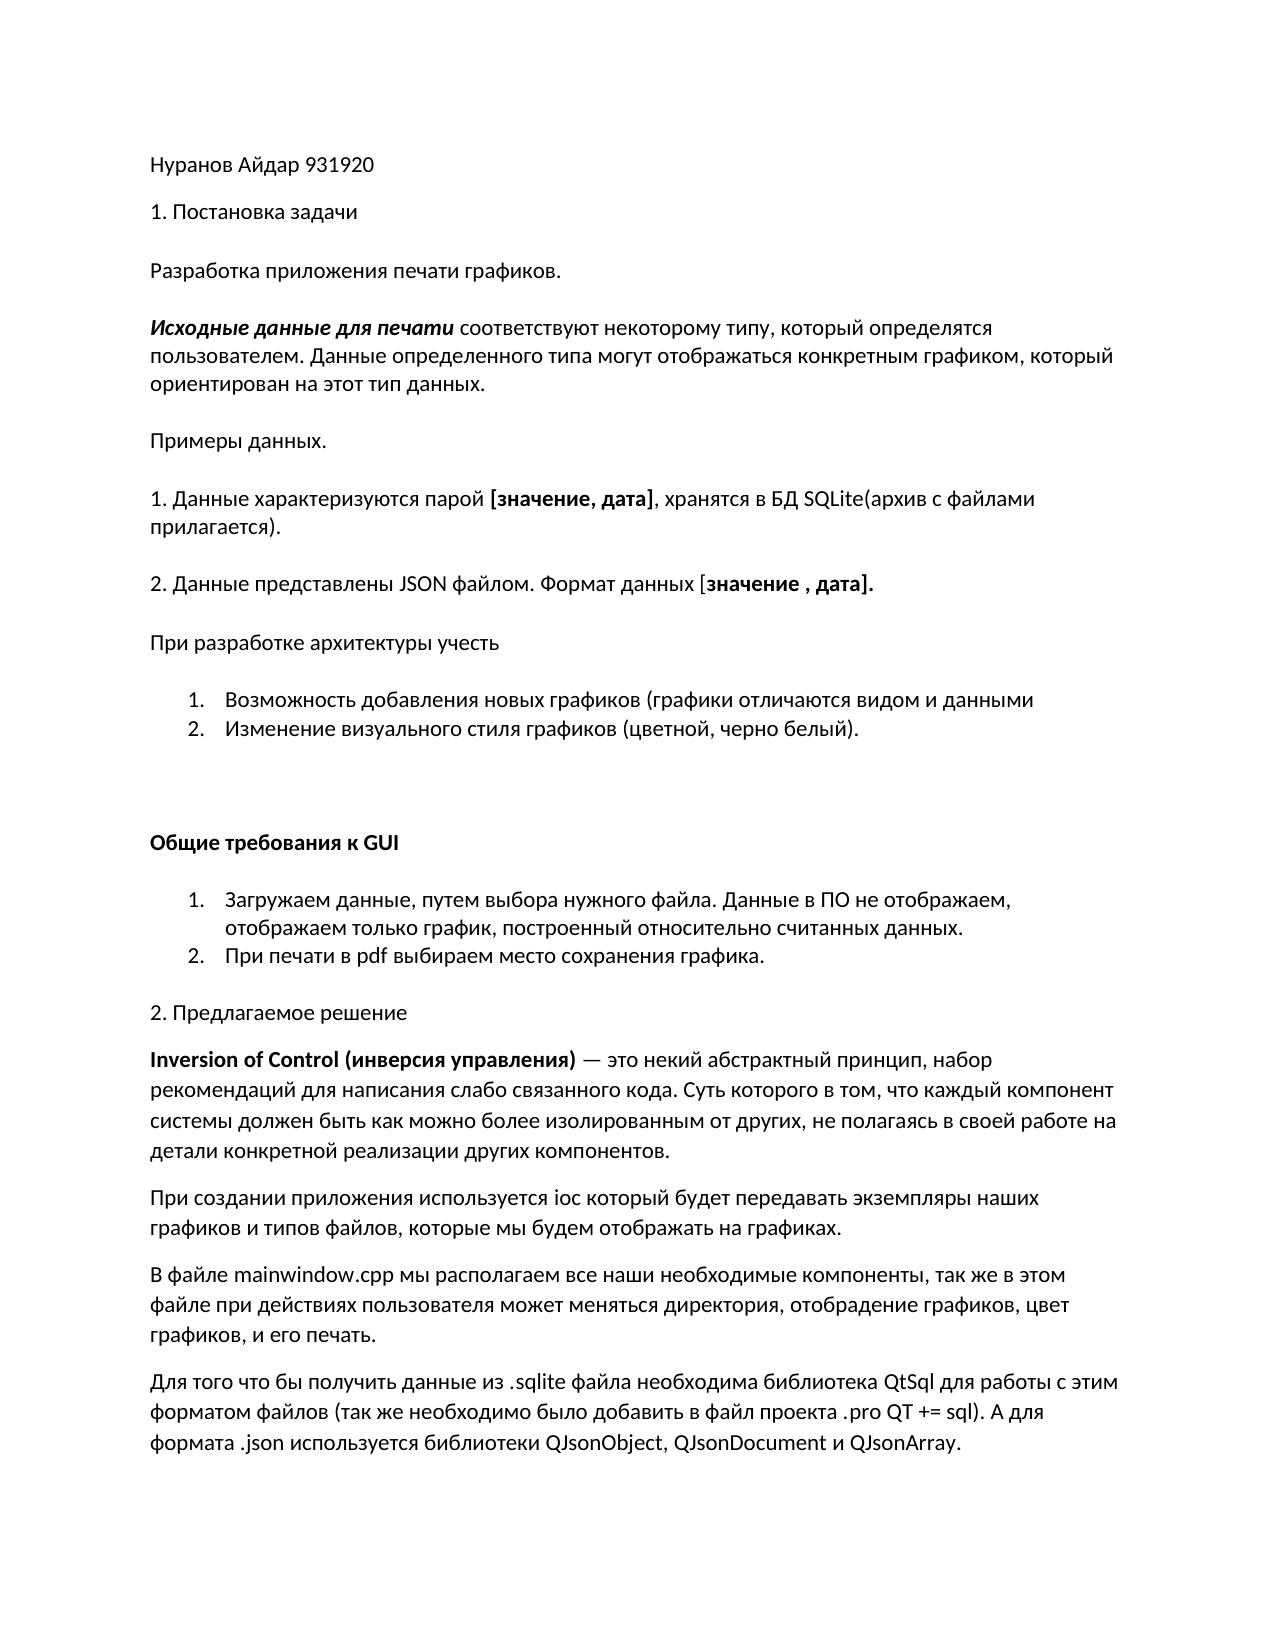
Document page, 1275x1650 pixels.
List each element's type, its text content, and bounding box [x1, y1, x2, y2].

text Разработка приложения печати графиков. [150, 256, 1125, 284]
text 2. Предлагаемое решение [150, 998, 1125, 1026]
list Изменение визуального стиля графиков (цветной, черно белый). [187, 714, 1125, 742]
list Загружаем данные, путем выбора нужного файла. Данные в ПО не отображаем, отображаем только график, построенный относительно считанных данных. [187, 885, 1125, 941]
list Возможность добавления новых графиков (графики отличаются видом и данными [187, 686, 1125, 714]
text Исходные данные для печати соответствуют некоторому типу, который определятся пользователем. Данные определенного типа могут отображаться конкретным графиком, который ориентирован на этот тип данных. [150, 313, 1125, 397]
text Inversion of Control (инверсия управления) — это некий абстрактный принцип, набор рекомендаций для написания слабо связанного кода. Суть которого в том, что каждый компонент системы должен быть как можно более изолированным от других, не полагаясь в своей работе на детали конкретной реализации других компонентов. [150, 1045, 1125, 1164]
text 1. Данные характеризуются парой [значение, дата], хранятся в БД SQLite(архив с файлами прилагается). [150, 484, 1125, 540]
text Примеры данных. [150, 427, 1125, 455]
text 2. Данные представлены JSON файлом. Формат данных [значение , дата]. [150, 569, 1125, 597]
list При печати в pdf выбираем место сохранения графика. [187, 941, 1125, 969]
text Общие требования к GUI [150, 828, 1125, 856]
text 1. Постановка задачи [150, 197, 1125, 225]
text При разработке архитектуры учесть [150, 628, 1125, 656]
text В файле mainwindow.cpp мы располагаем все наши необходимые компоненты, так же в этом файле при действиях пользователя может меняться директория, отобрадение графиков, цвет графиков, и его печать. [150, 1260, 1125, 1348]
text Нуранов Айдар 931920 [150, 150, 1125, 178]
text При создании приложения используется ioc который будет передавать экземпляры наших графиков и типов файлов, которые мы будем отображать на графиках. [150, 1183, 1125, 1241]
text Для того что бы получить данные из .sqlite файла необходима библиотека QtSql для работы с этим форматом файлов (так же необходимо было добавить в файл проекта .pro QT += sql). А для формата .json используется библиотеки QJsonObject, QJsonDocument и QJsonArray. [150, 1367, 1125, 1456]
